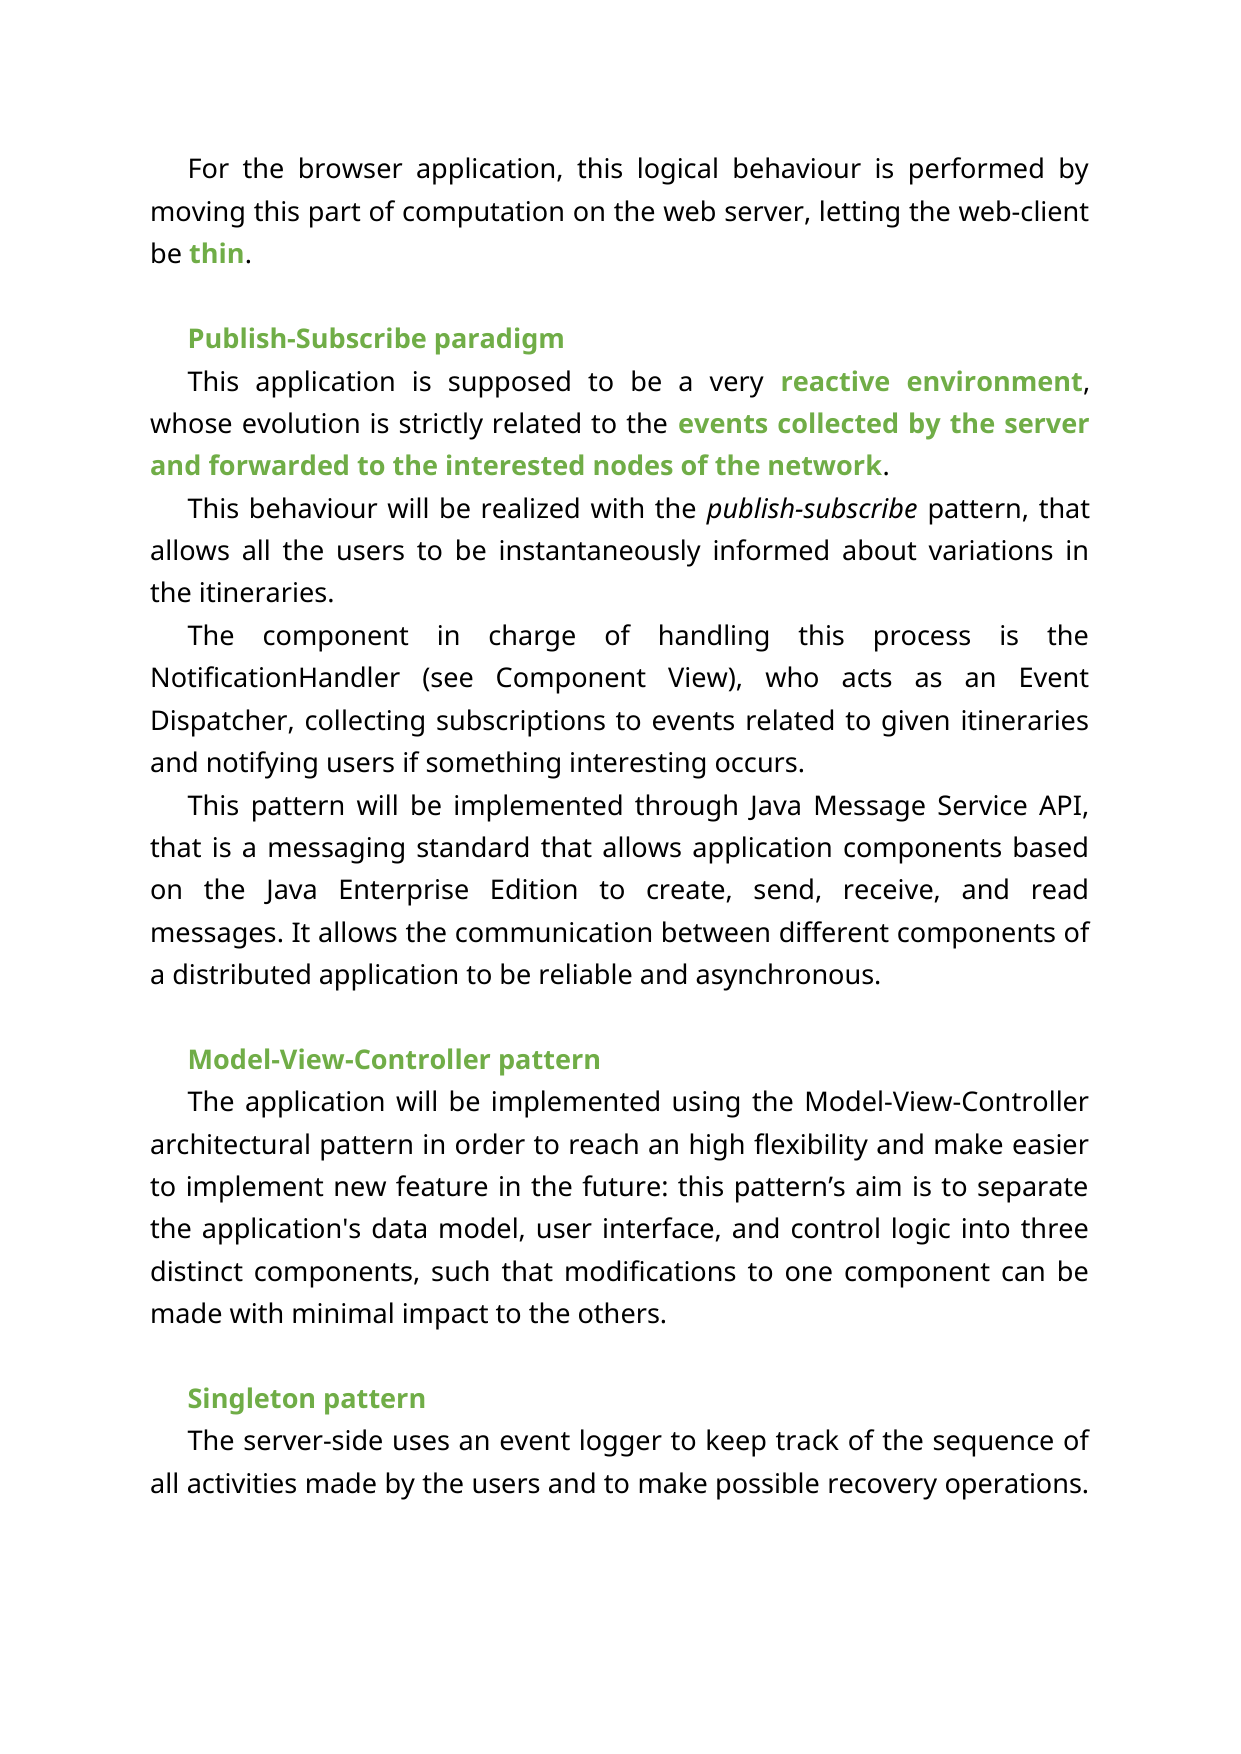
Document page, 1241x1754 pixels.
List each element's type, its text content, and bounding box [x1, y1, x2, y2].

text Model-View-Controller pattern [150, 1040, 1090, 1077]
text This behaviour will be realized with the publish-subscribe pattern, that allows all the users to be instantaneously informed about variations in the itineraries. [150, 489, 1090, 611]
text This application is supposed to be a very reactive environment, whose evolution is strictly related to the events collected by the server and forwarded to the interested nodes of the network. [150, 362, 1090, 484]
text Singleton pattern [150, 1379, 1090, 1416]
text The component in charge of handling this process is the NotificationHandler (see Component View), who acts as an Event Dispatcher, collecting subscriptions to events related to given itineraries and notifying users if something interesting occurs. [150, 616, 1090, 780]
text This pattern will be implemented through Java Message Service API, that is a messaging standard that allows application components based on the Java Enterprise Edition to create, send, receive, and read messages. It allows the communication between different components of a distributed application to be reliable and asynchronous. [150, 786, 1090, 992]
text Publish-Subscribe paradigm [150, 319, 1090, 356]
text For the browser application, this logical behaviour is performed by moving this part of computation on the web server, letting the web-client be thin. [150, 150, 1090, 272]
